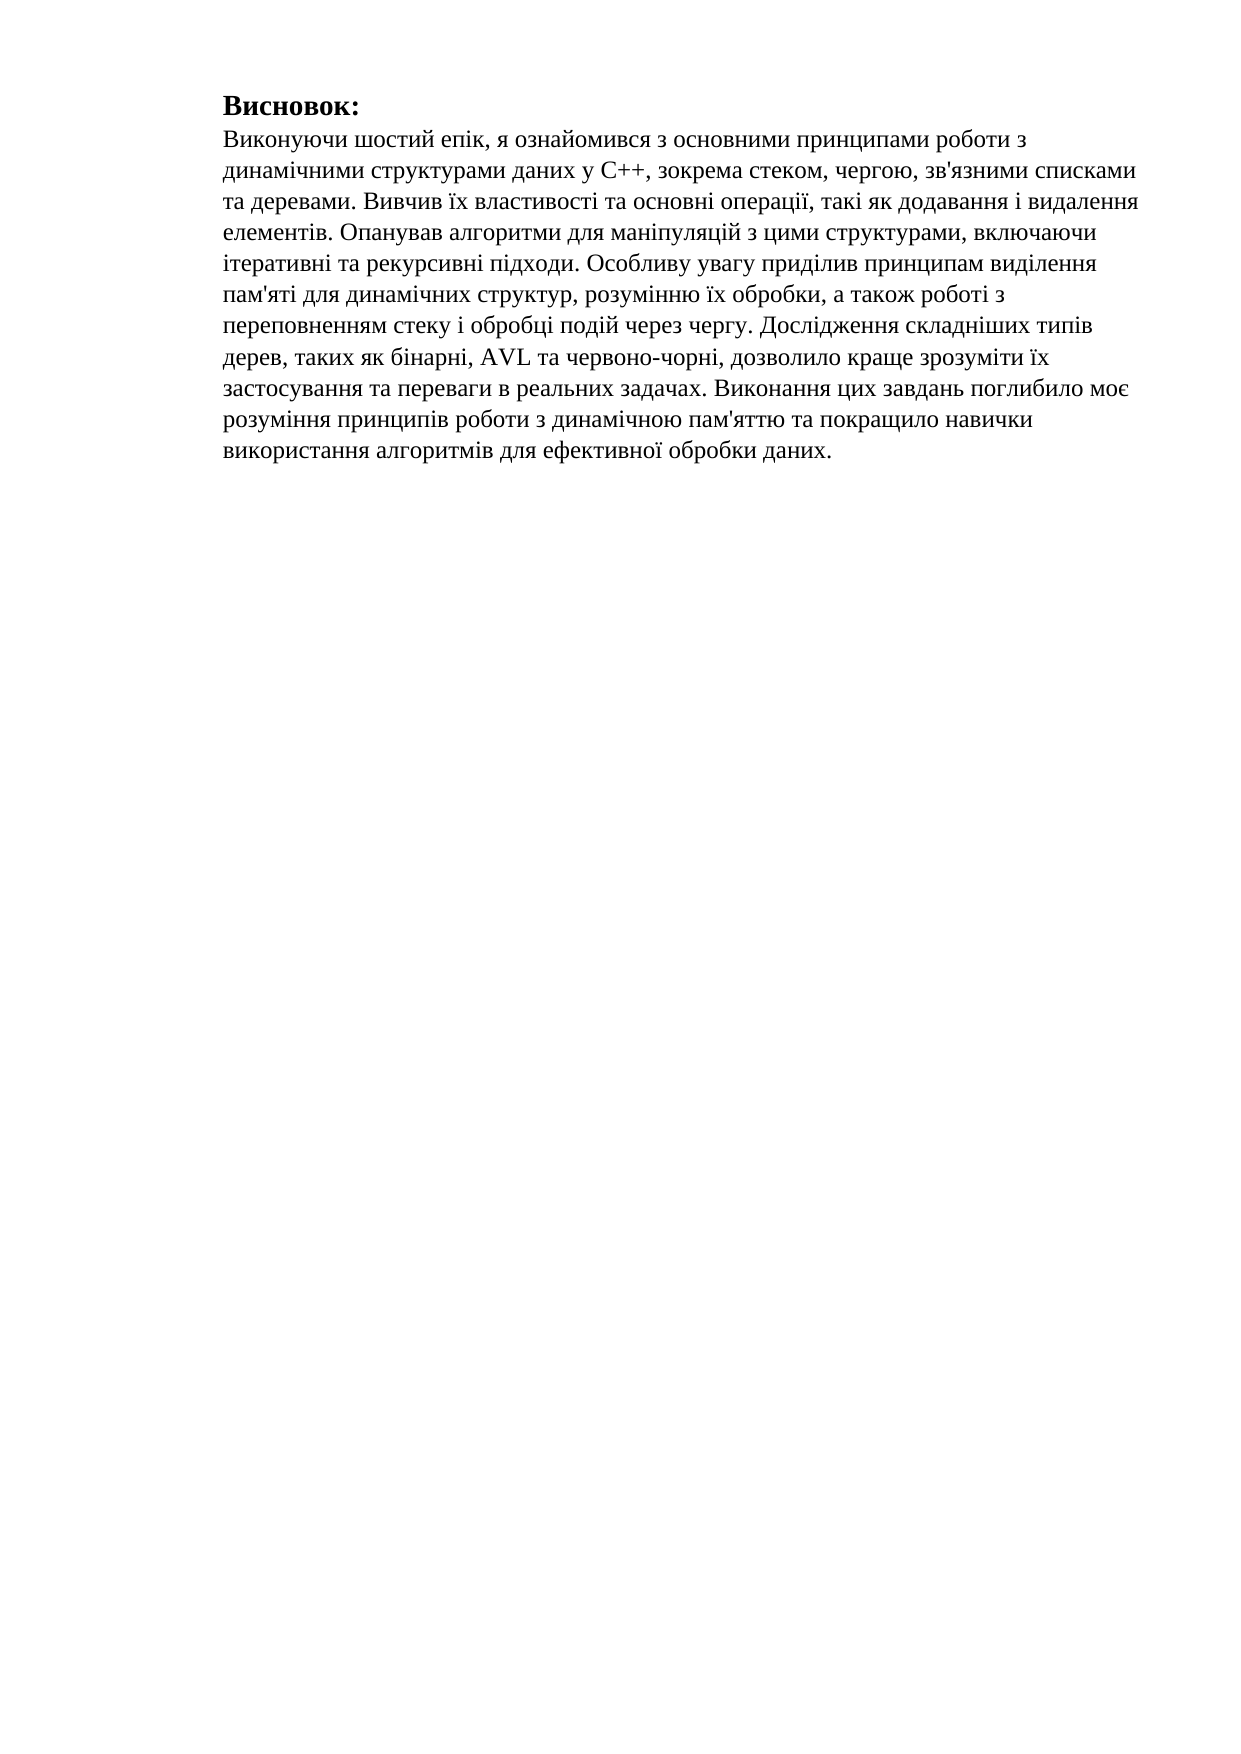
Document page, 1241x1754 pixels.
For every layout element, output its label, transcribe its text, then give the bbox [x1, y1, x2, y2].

list Висновок: Виконуючи шостий епік, я ознайомився з основними принципами роботи з динамічними структурами даних у C++, зокрема стеком, чергою, зв'язними списками та деревами. Вивчив їх властивості та основні операції, такі як додавання і видалення елементів. Опанував алгоритми для маніпуляцій з цими структурами, включаючи ітеративні та рекурсивні підходи. Особливу увагу приділив принципам виділення пам'яті для динамічних структур, розумінню їх обробки, а також роботі з переповненням стеку і обробці подій через чергу. Дослідження складніших типів дерев, таких як бінарні, AVL та червоно-чорні, дозволило краще зрозуміти їх застосування та переваги в реальних задачах. Виконання цих завдань поглибило моє розуміння принципів роботи з динамічною пам'яттю та покращило навички використання алгоритмів для ефективної обробки даних. [223, 88, 1152, 463]
